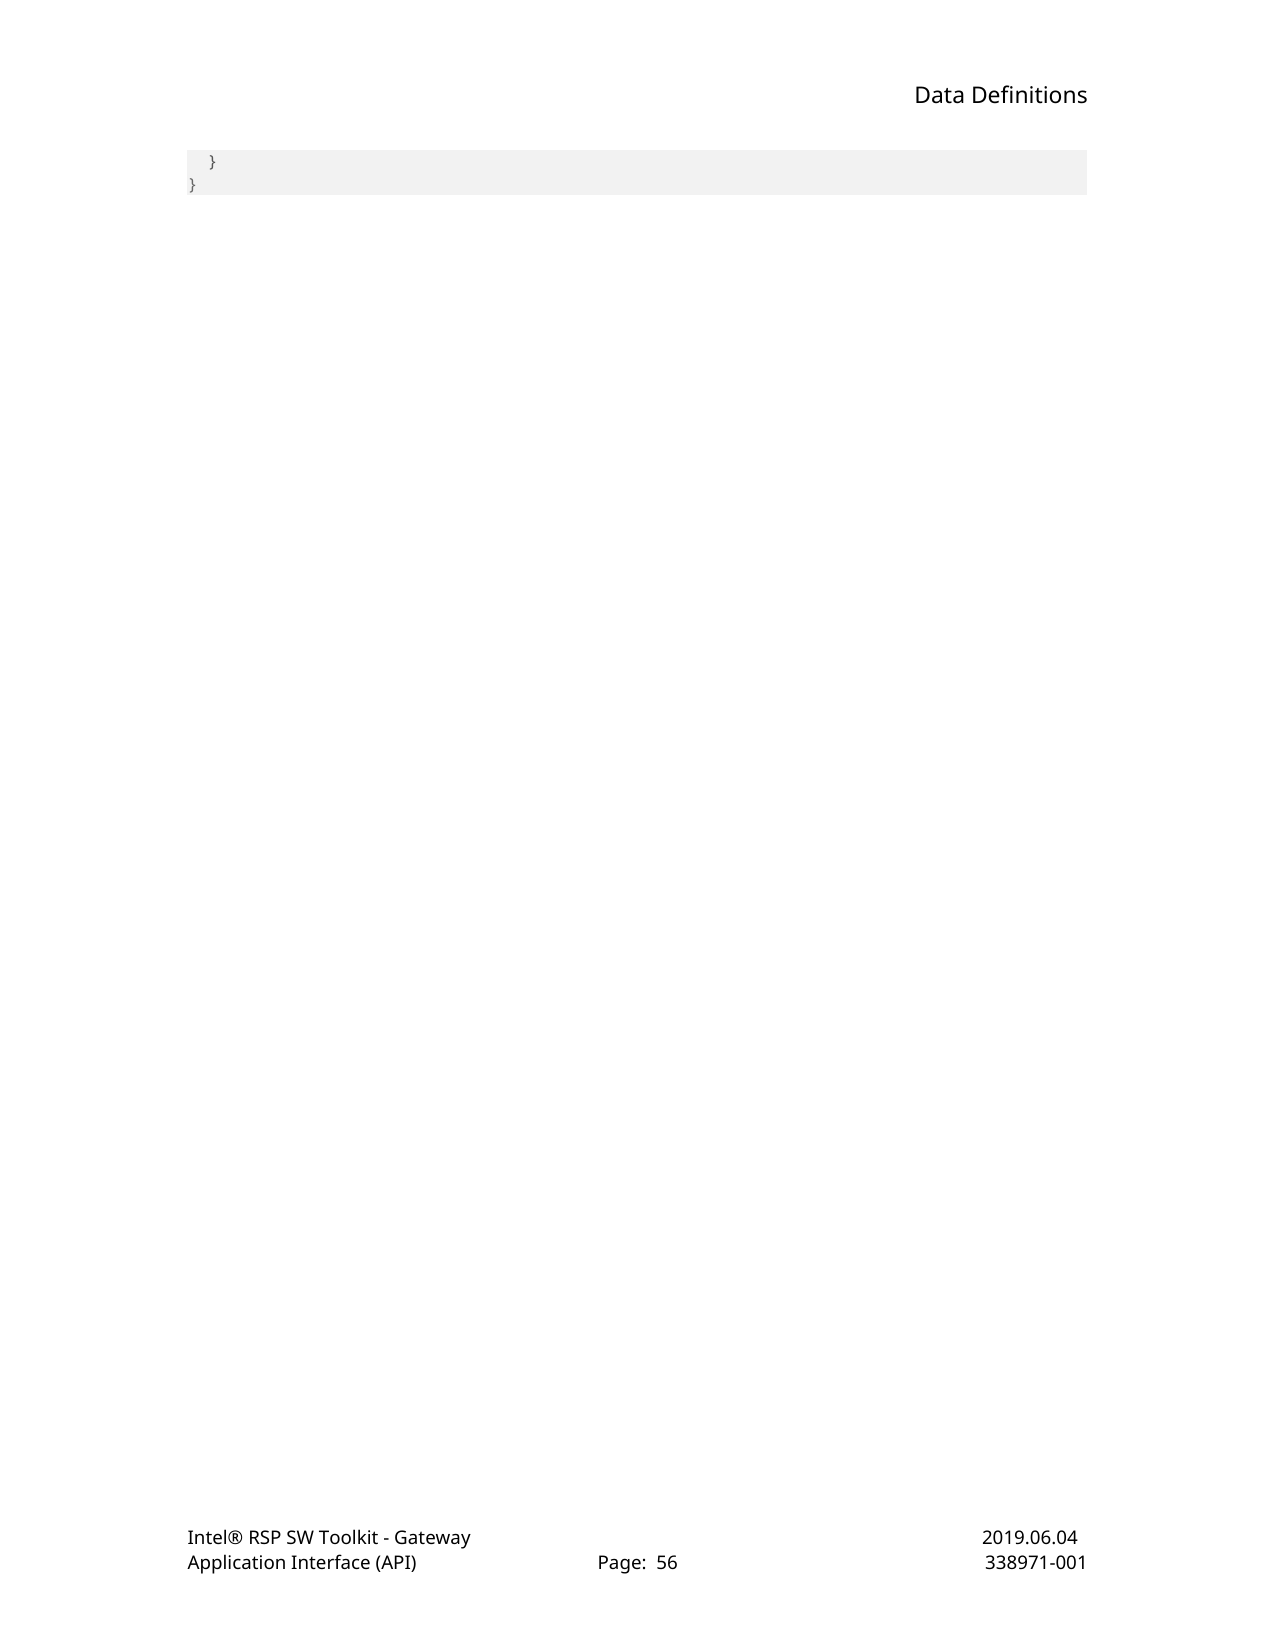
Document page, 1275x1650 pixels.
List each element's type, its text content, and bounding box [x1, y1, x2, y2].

text } [187, 173, 1087, 195]
text } [187, 150, 1087, 173]
